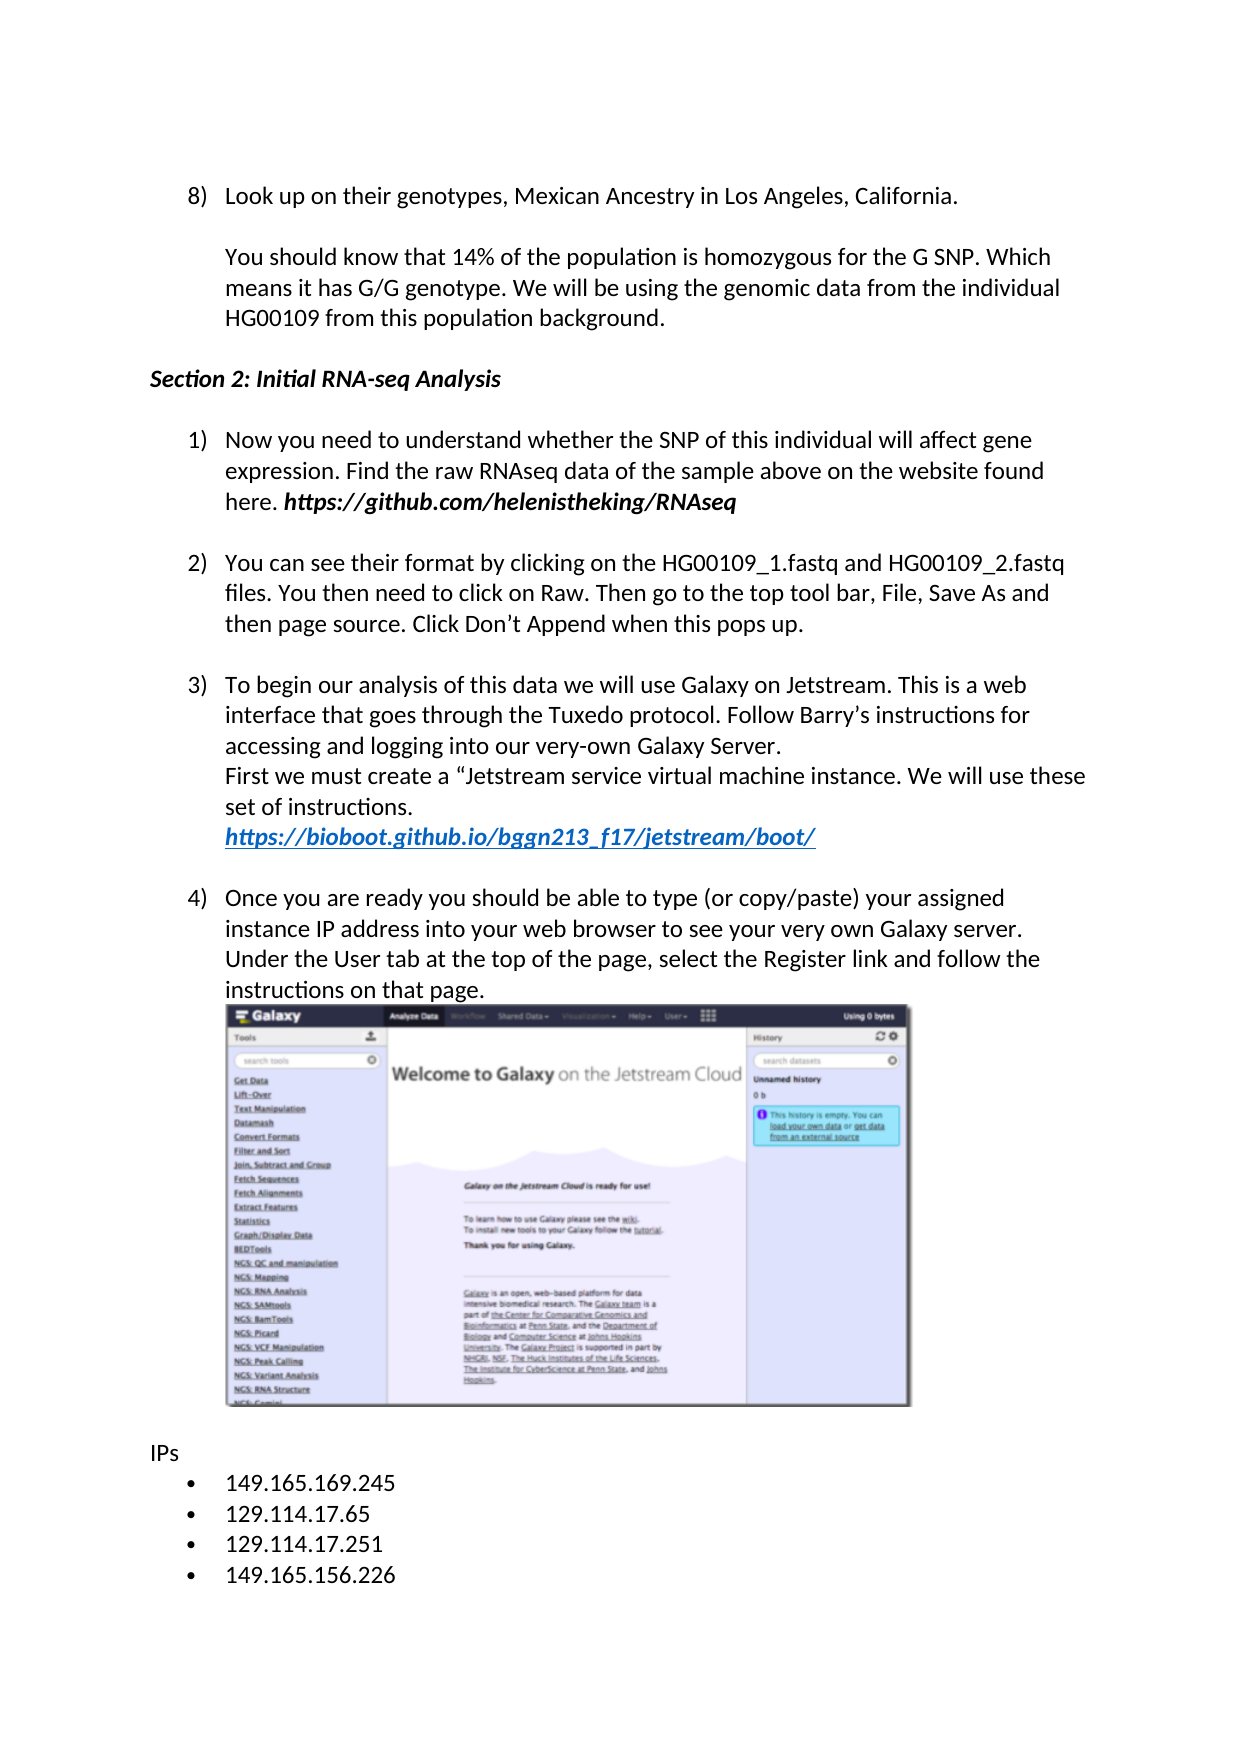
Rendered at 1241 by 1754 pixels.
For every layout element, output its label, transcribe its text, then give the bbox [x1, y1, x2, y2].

list You can see their format by clicking on the HG00109_1.fastq and HG00109_2.fastq files. You then need to click on Raw. Then go to the top tool bar, File, Save As and then page source. Click Don’t Append when this pops up. [187, 547, 1090, 638]
list 129.114.17.65 [187, 1498, 1090, 1528]
list You should know that 14% of the population is homozygous for the G SNP. Which means it has G/G genotype. We will be using the genomic data from the individual HG00109 from this population background. [225, 242, 1090, 333]
list 149.165.156.226 [187, 1559, 1090, 1589]
list 129.114.17.251 [187, 1528, 1090, 1559]
list To begin our analysis of this data we will use Galaxy on Jetstream. This is a web interface that goes through the Tuxedo protocol. Follow Barry’s instructions for accessing and logging into our very-own Galaxy Server. [187, 669, 1090, 760]
text Section 2: Initial RNA-seq Analysis [150, 364, 1090, 394]
list Once you are ready you should be able to type (or copy/paste) your assigned instance IP address into your web browser to see your very own Galaxy server. Under the User tab at the top of the page, select the Register link and follow the instructions on that page. [187, 882, 1090, 1004]
list 149.165.169.245 [187, 1467, 1090, 1498]
picture [225, 1004, 914, 1407]
text IPs [150, 1437, 1090, 1467]
list https://bioboot.github.io/bggn213_f17/jetstream/boot/ [225, 821, 1090, 852]
list Now you need to understand whether the SNP of this individual will affect gene expression. Find the raw RNAseq data of the sample above on the website found here. https://github.com/helenistheking/RNAseq [187, 425, 1090, 516]
list First we must create a “Jetstream service virtual machine instance. We will use these set of instructions. [225, 760, 1090, 821]
list Look up on their genotypes, Mexican Ancestry in Los Angeles, California. [187, 181, 1090, 211]
